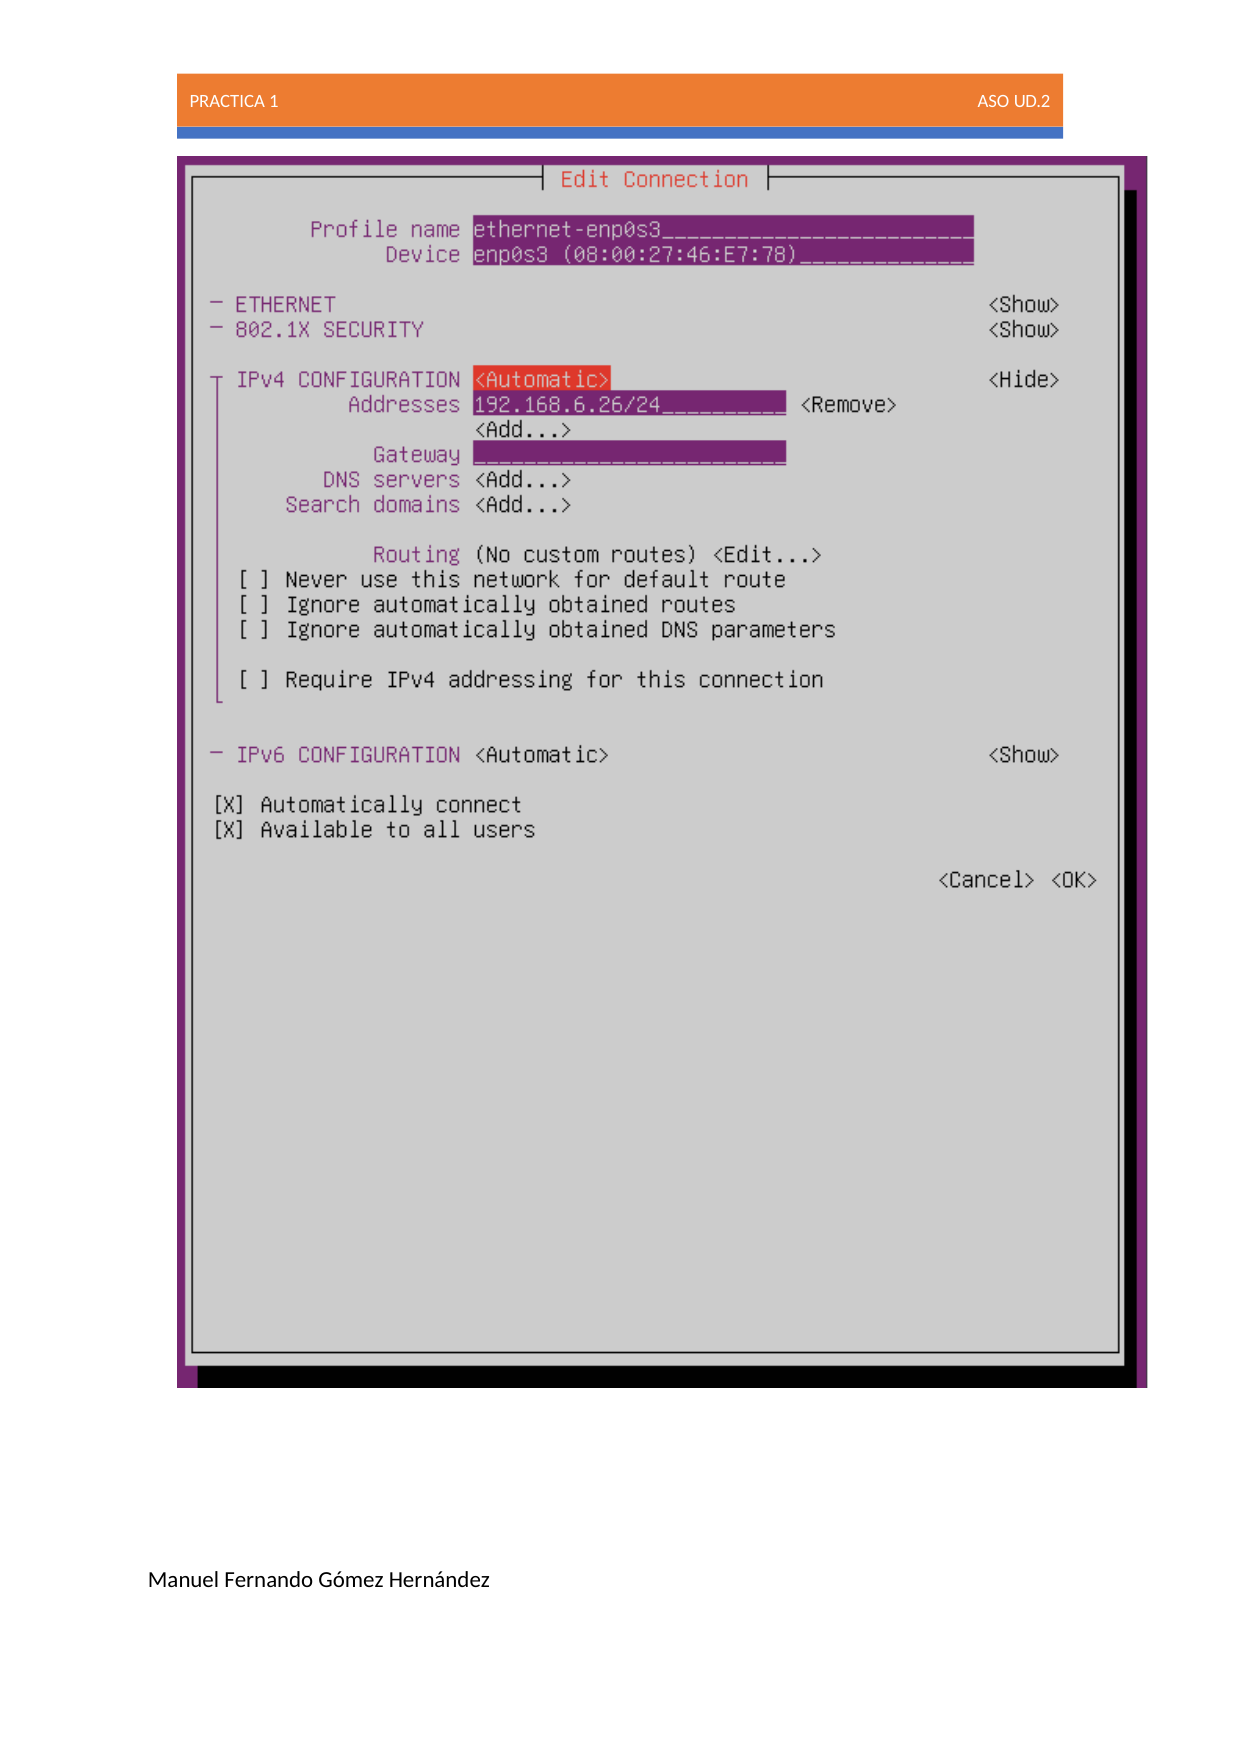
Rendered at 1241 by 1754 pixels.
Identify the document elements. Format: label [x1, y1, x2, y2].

picture [177, 156, 1148, 1388]
